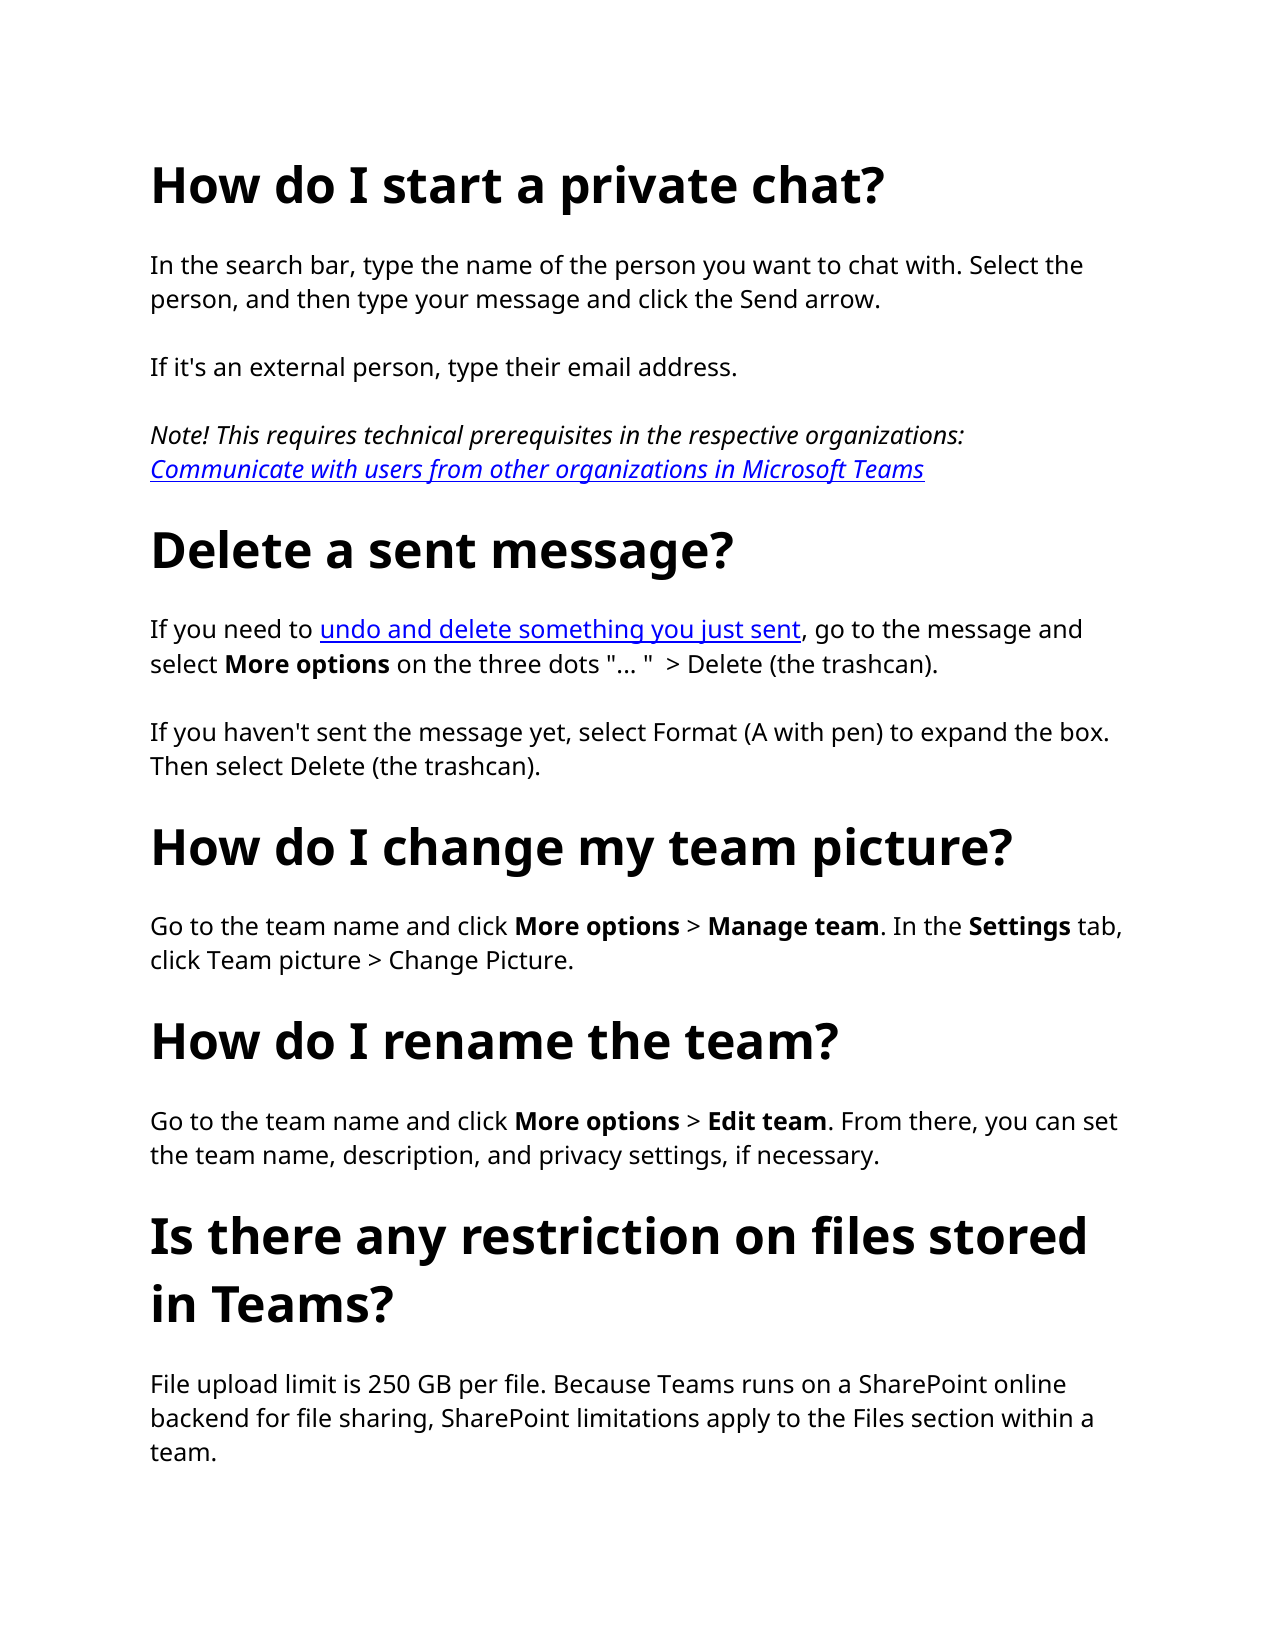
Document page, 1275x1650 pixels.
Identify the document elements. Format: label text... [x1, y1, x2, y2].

subtitle Delete a sent message? [150, 515, 1125, 583]
text Go to the team name and click More options > Edit team. From there, you can set the team name, description, and privacy settings, if necessary. [150, 1103, 1125, 1172]
subtitle How do I rename the team? [150, 1006, 1125, 1074]
text If you need to undo and delete something you just sent, go to the message and select More options on the three dots "... " > Delete (the trashcan). [150, 612, 1125, 680]
text In the search bar, type the name of the person you want to chat with. Select the person, and then type your message and click the Send arrow. [150, 247, 1125, 315]
text File upload limit is 250 GB per file. Because Teams runs on a SharePoint online backend for file sharing, SharePoint limitations apply to the Files section within a team. [150, 1366, 1125, 1468]
text Go to the team name and click More options > Manage team. In the Settings tab, click Team picture > Change Picture. [150, 909, 1125, 977]
text Communicate with users from other organizations in Microsoft Teams [150, 452, 1125, 486]
text Note! This requires technical prerequisites in the respective organizations: [150, 418, 1125, 452]
text If it's an external person, type their email address. [150, 349, 1125, 383]
text If you haven't sent the message yet, select Format (A with pen) to expand the box. Then select Delete (the trashcan). [150, 714, 1125, 782]
subtitle How do I start a private chat? [150, 150, 1125, 218]
subtitle Is there any restriction on files stored in Teams? [150, 1201, 1125, 1337]
subtitle How do I change my team picture? [150, 812, 1125, 880]
